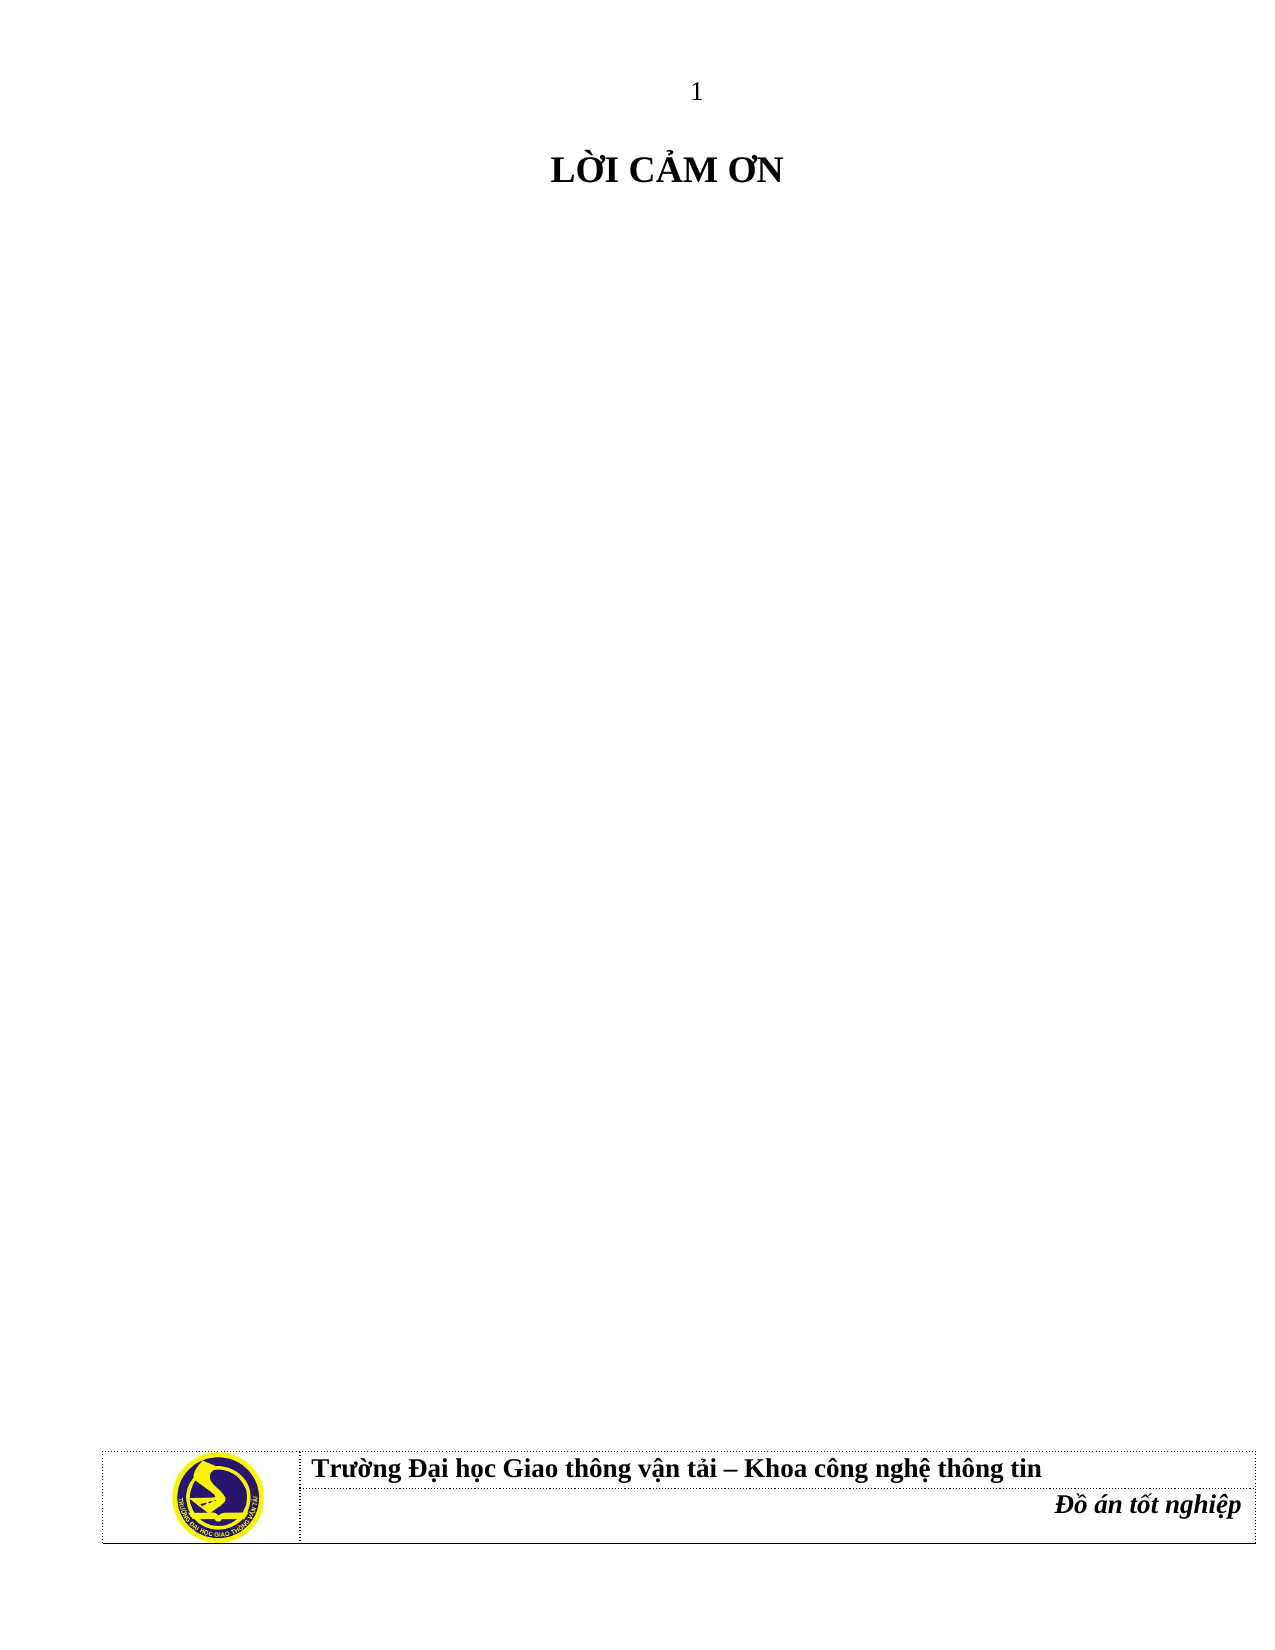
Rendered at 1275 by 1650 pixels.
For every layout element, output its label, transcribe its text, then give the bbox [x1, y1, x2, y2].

subtitle LỜI CẢM ƠN [177, 148, 1157, 191]
picture [172, 1452, 264, 1543]
